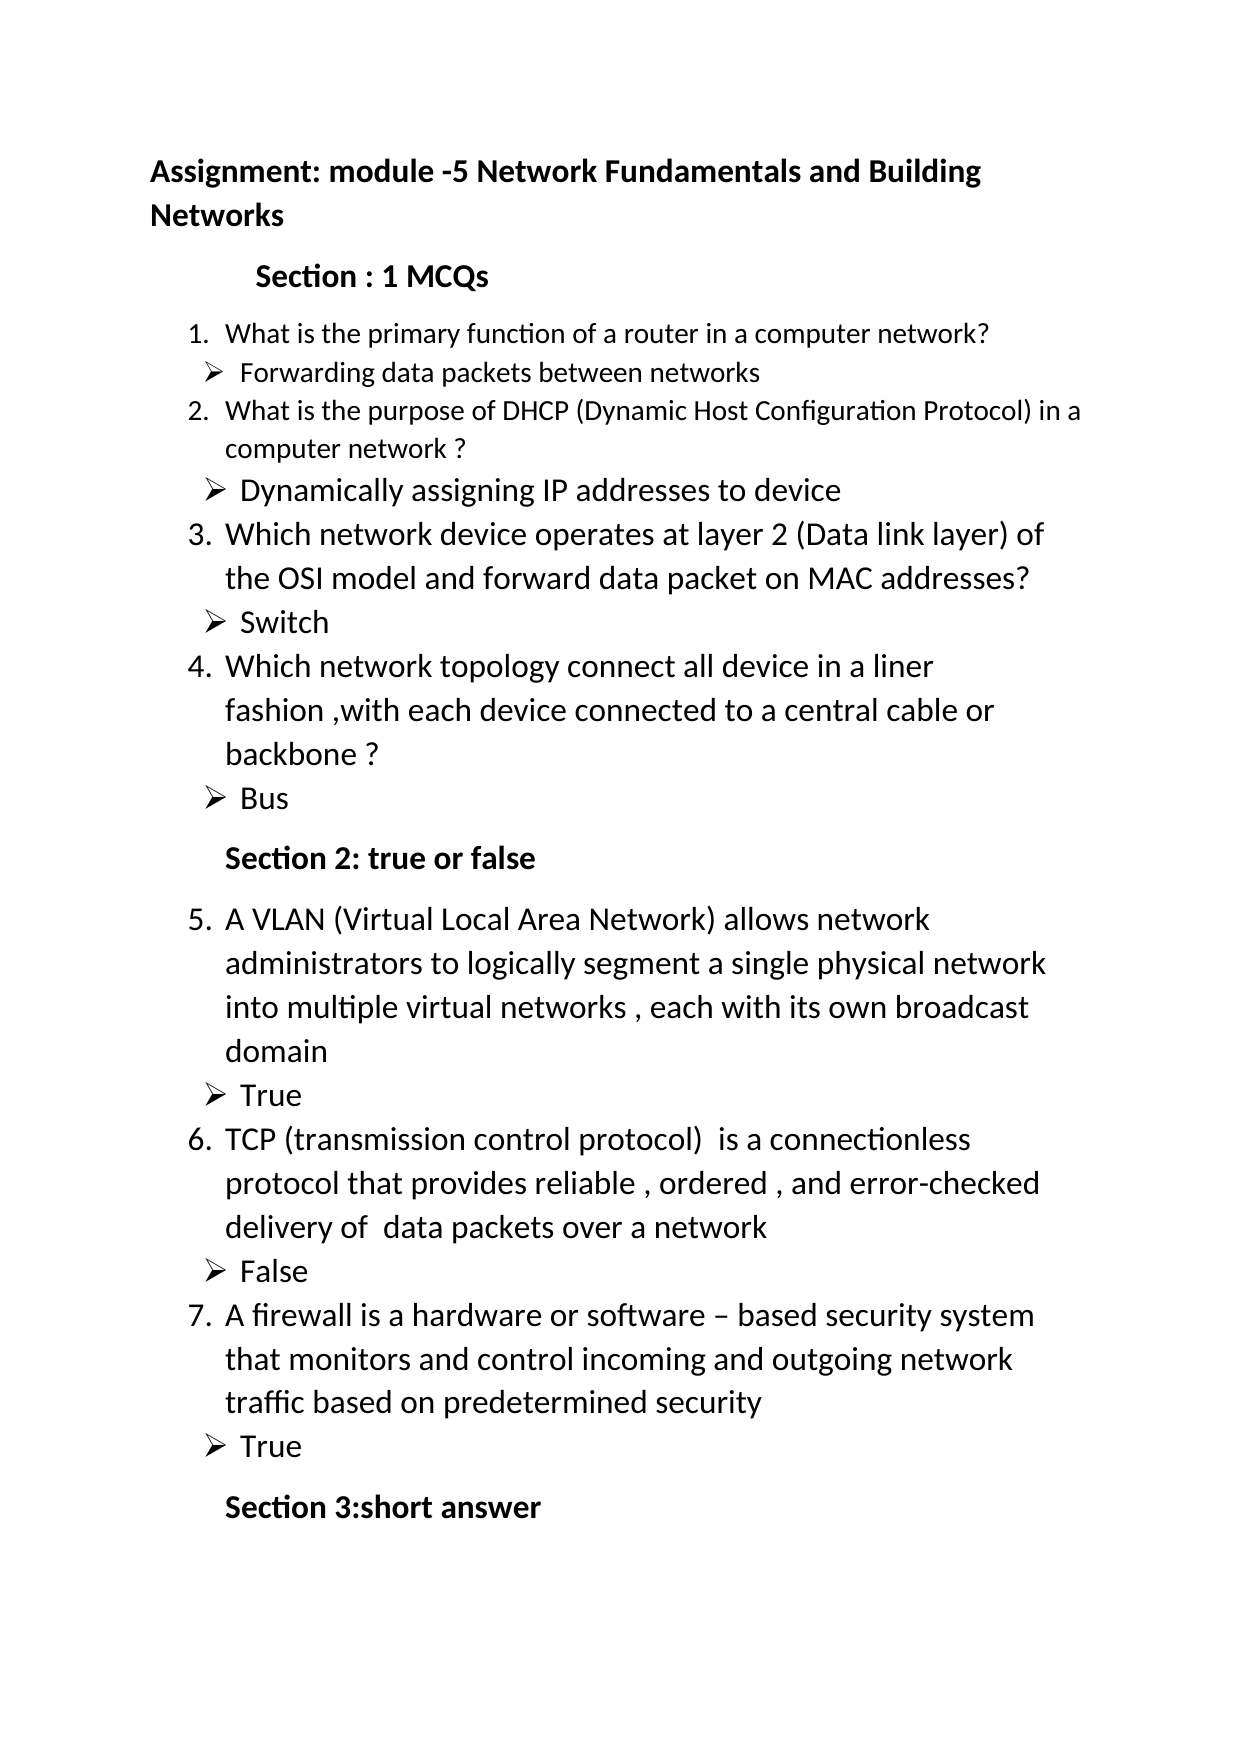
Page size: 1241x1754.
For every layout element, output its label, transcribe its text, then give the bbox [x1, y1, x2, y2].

list Switch [202, 601, 1090, 642]
text Section : 1 MCQs [150, 254, 1090, 295]
text Section 3:short answer [202, 1486, 1090, 1527]
list True [202, 1074, 1090, 1114]
list Which network device operates at layer 2 (Data link layer) of the OSI model and forward data packet on MAC addresses? [187, 513, 1090, 598]
text Section 2: true or false [202, 837, 1090, 878]
list False [202, 1249, 1090, 1290]
list Bus [202, 777, 1090, 817]
list TCP (transmission control protocol) is a connectionless protocol that provides reliable , ordered , and error-checked delivery of data packets over a network [187, 1118, 1090, 1246]
list Dynamically assigning IP addresses to device [202, 469, 1090, 510]
list What is the purpose of DHCP (Dynamic Host Configuration Protocol) in a computer network ? [187, 392, 1090, 466]
list Which network topology connect all device in a liner fashion ,with each device connected to a central cable or backbone ? [187, 645, 1090, 773]
list True [202, 1425, 1090, 1466]
list A VLAN (Virtual Local Area Network) allows network administrators to logically segment a single physical network into multiple virtual networks , each with its own broadcast domain [187, 898, 1090, 1071]
list What is the primary function of a router in a computer network? [187, 315, 1090, 351]
list A firewall is a hardware or software – based security system that monitors and control incoming and outgoing network traffic based on predetermined security [187, 1293, 1090, 1422]
text Assignment: module -5 Network Fundamentals and Building Networks [150, 150, 1090, 235]
list Forwarding data packets between networks [202, 354, 1090, 389]
